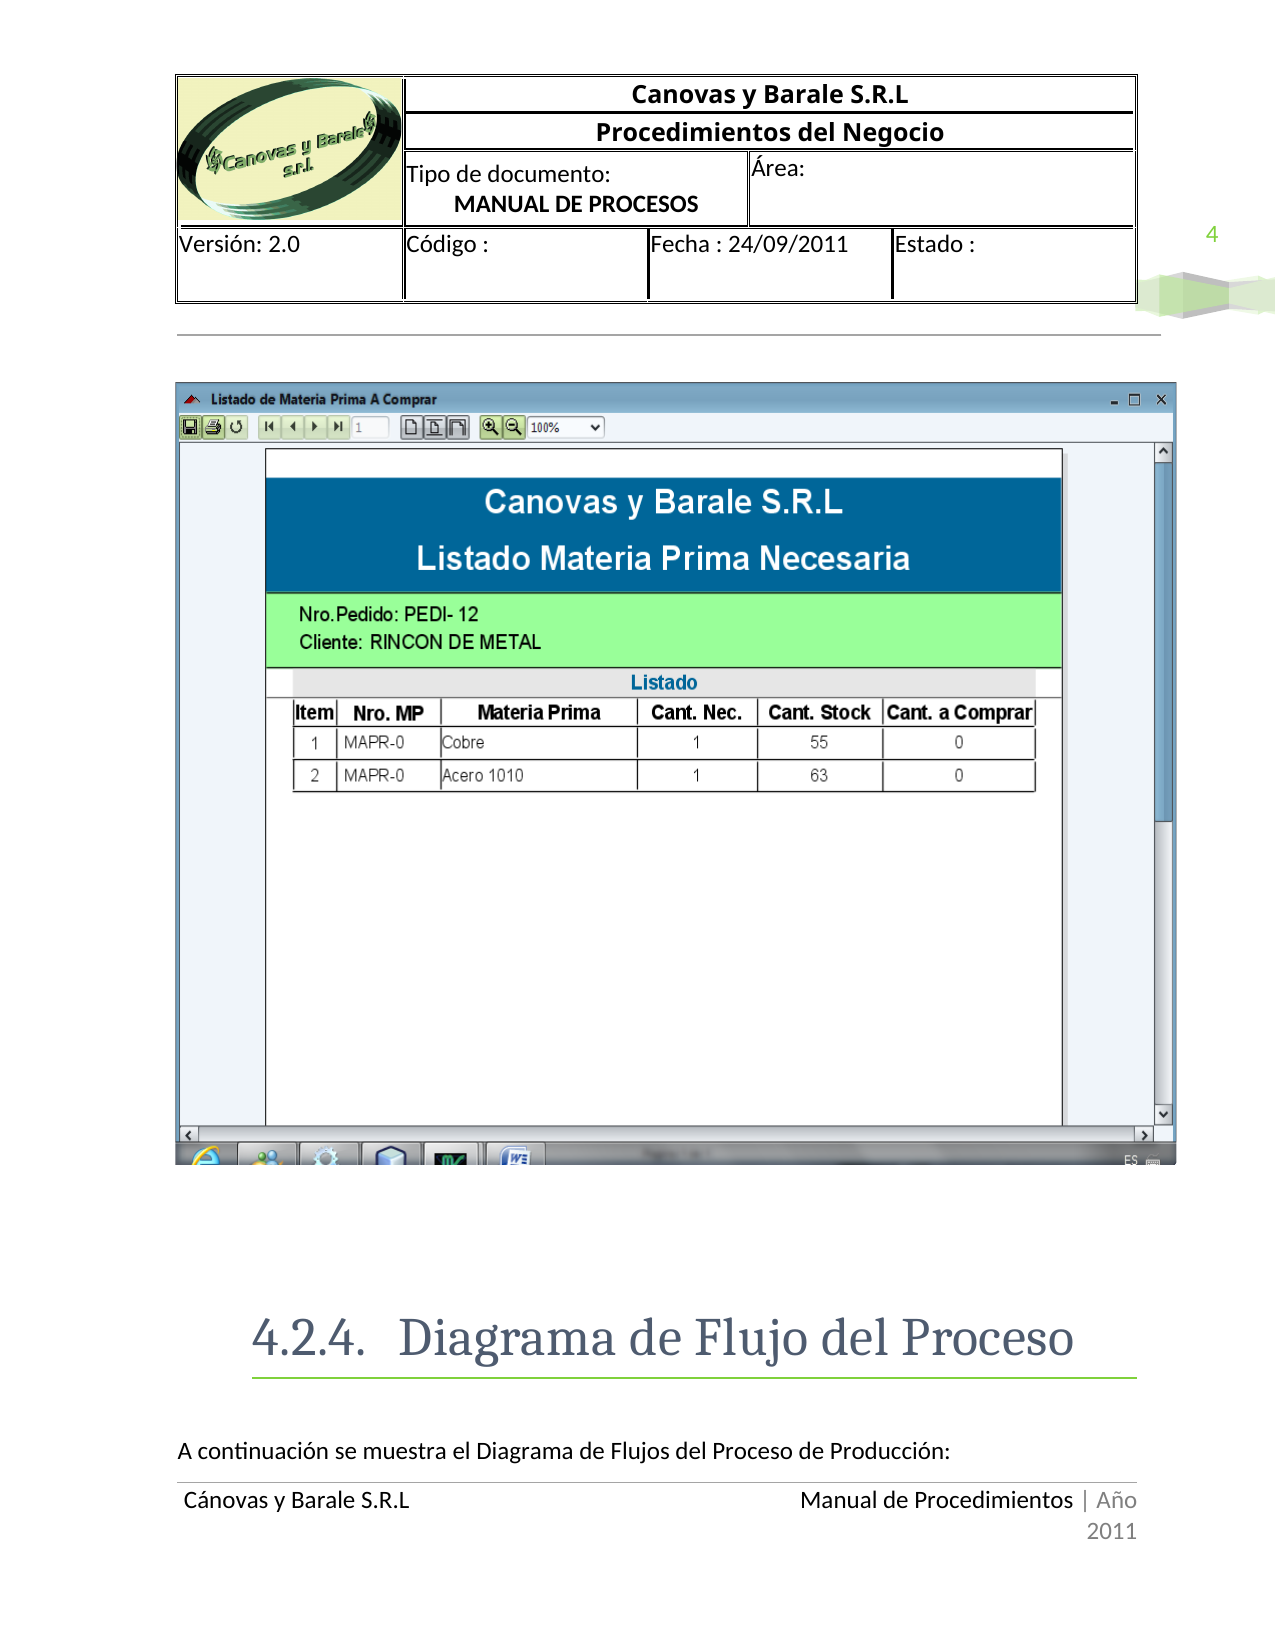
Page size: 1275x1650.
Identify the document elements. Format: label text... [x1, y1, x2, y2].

text A continuación se muestra el Diagrama de Flujos del Proceso de Producción: [177, 1435, 1137, 1465]
picture [175, 382, 1177, 1165]
subtitle Diagrama de Flujo del Proceso [252, 1306, 1137, 1377]
picture [178, 78, 402, 220]
